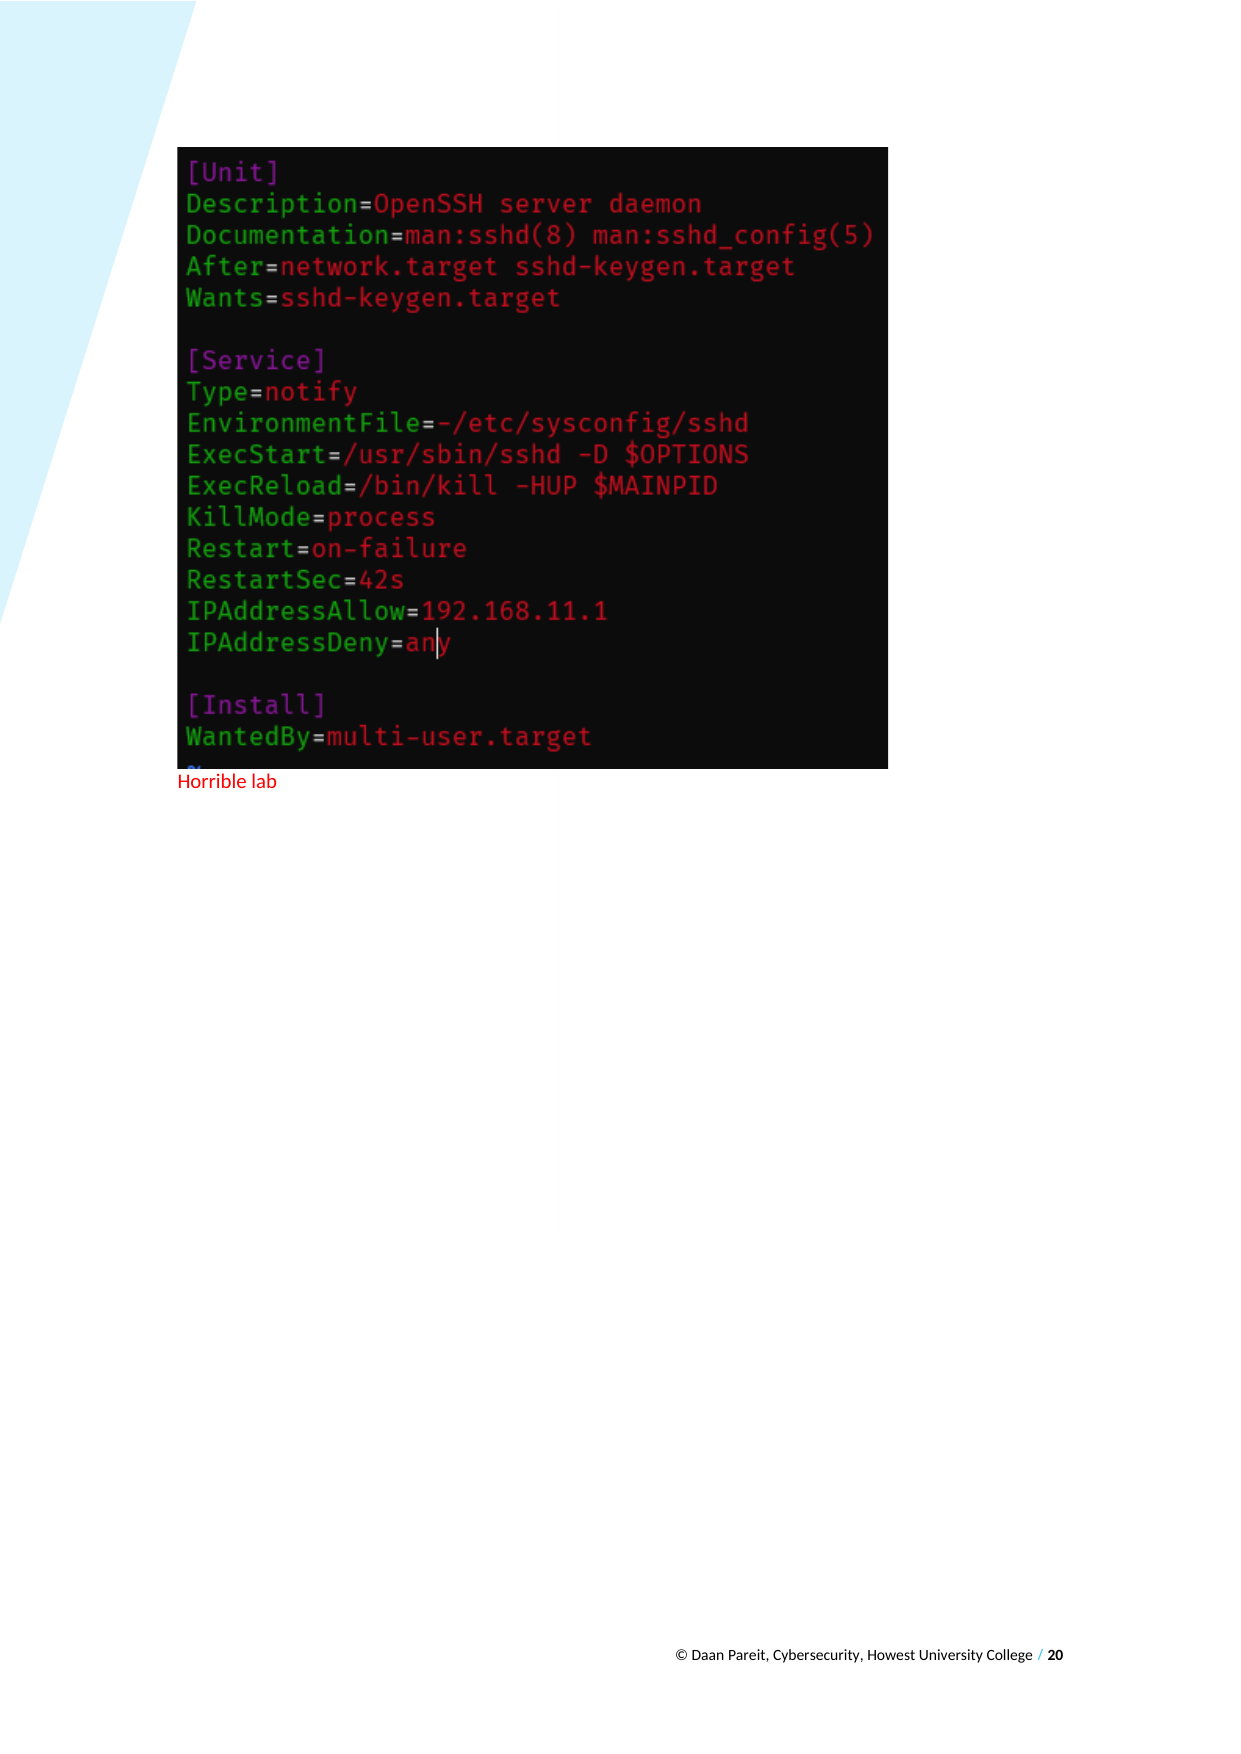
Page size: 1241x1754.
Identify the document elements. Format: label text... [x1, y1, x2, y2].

text Horrible lab [177, 768, 1063, 793]
picture [0, 1, 1179, 1239]
